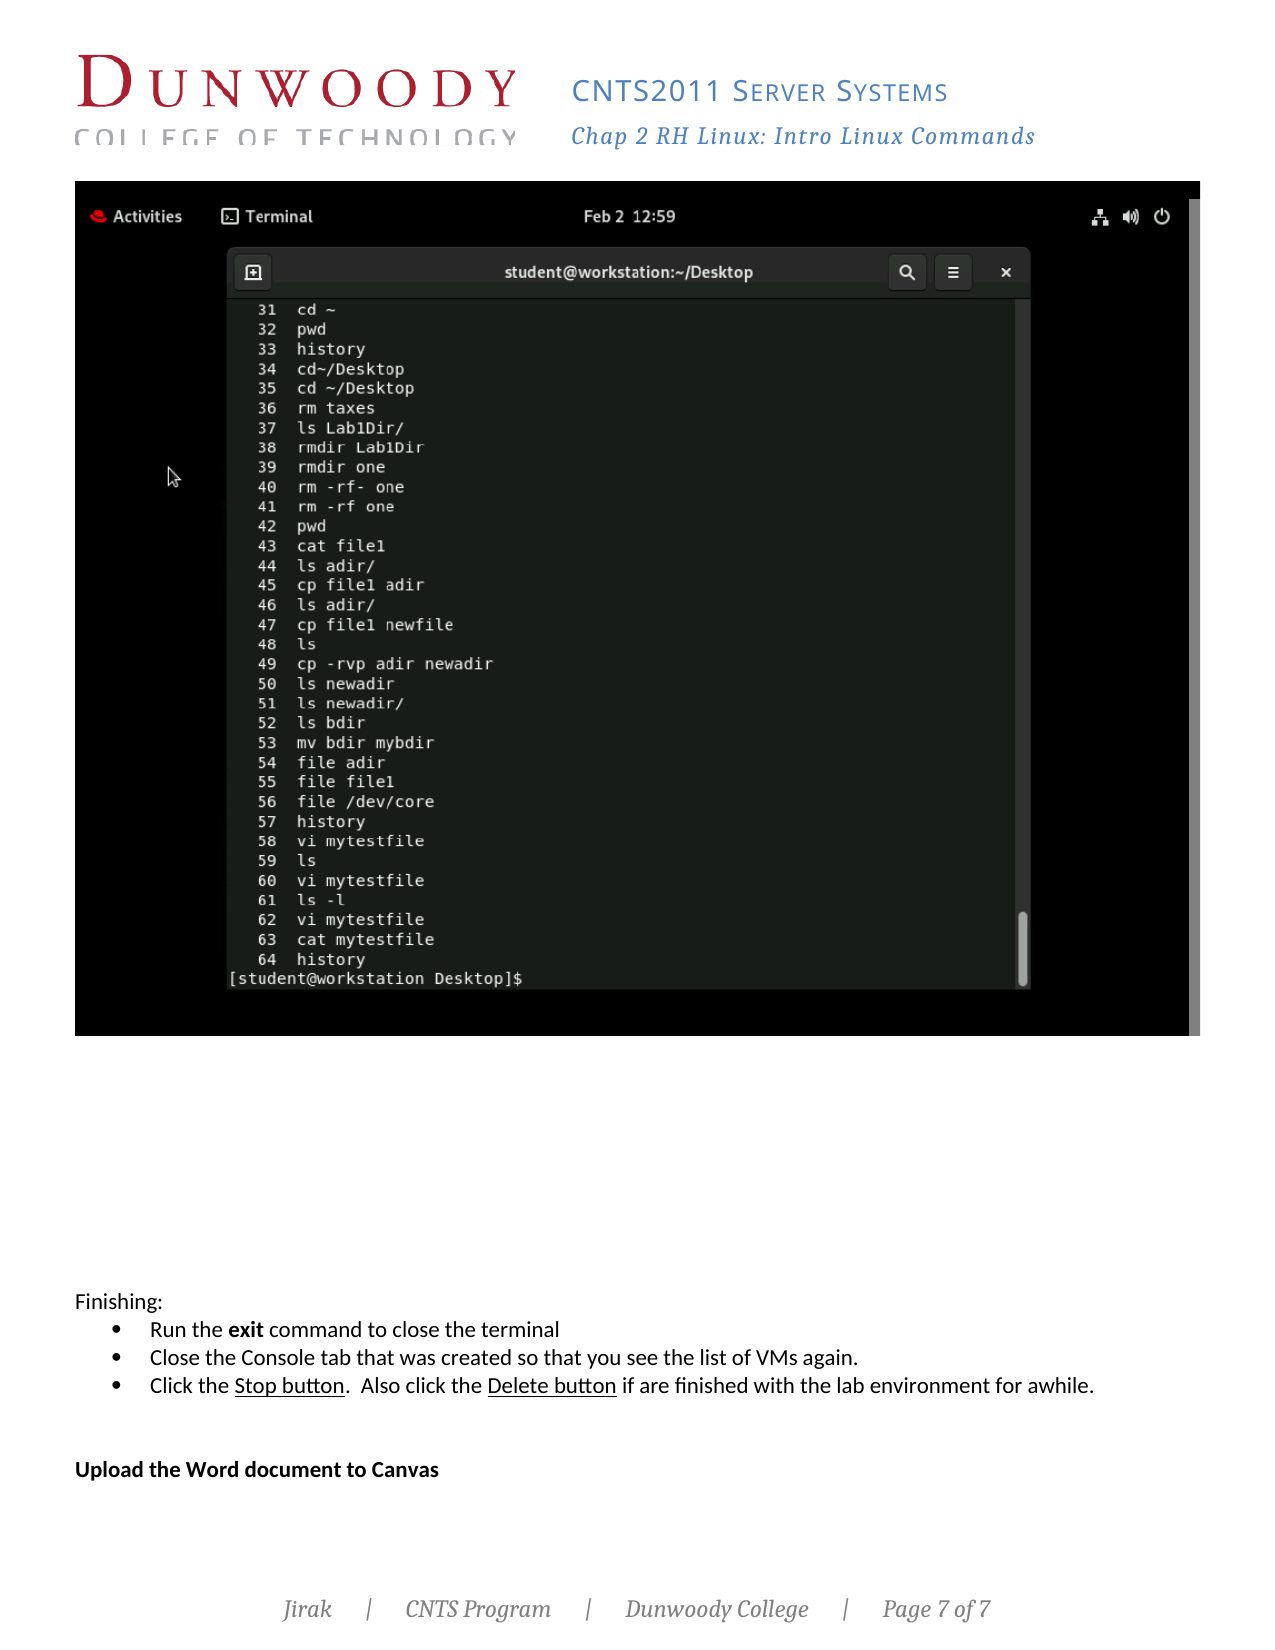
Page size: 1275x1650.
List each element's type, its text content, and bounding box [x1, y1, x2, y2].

list Run the exit command to close the terminal [112, 1315, 1200, 1343]
picture [75, 181, 1200, 1036]
text Upload the Word document to Canvas [75, 1455, 1200, 1483]
list Click the Stop button. Also click the Delete button if are finished with the lab environment for awhile. [112, 1371, 1200, 1399]
picture [75, 54, 515, 146]
list Close the Console tab that was created so that you see the list of VMs again. [112, 1343, 1200, 1371]
text Finishing: [75, 1287, 1200, 1315]
